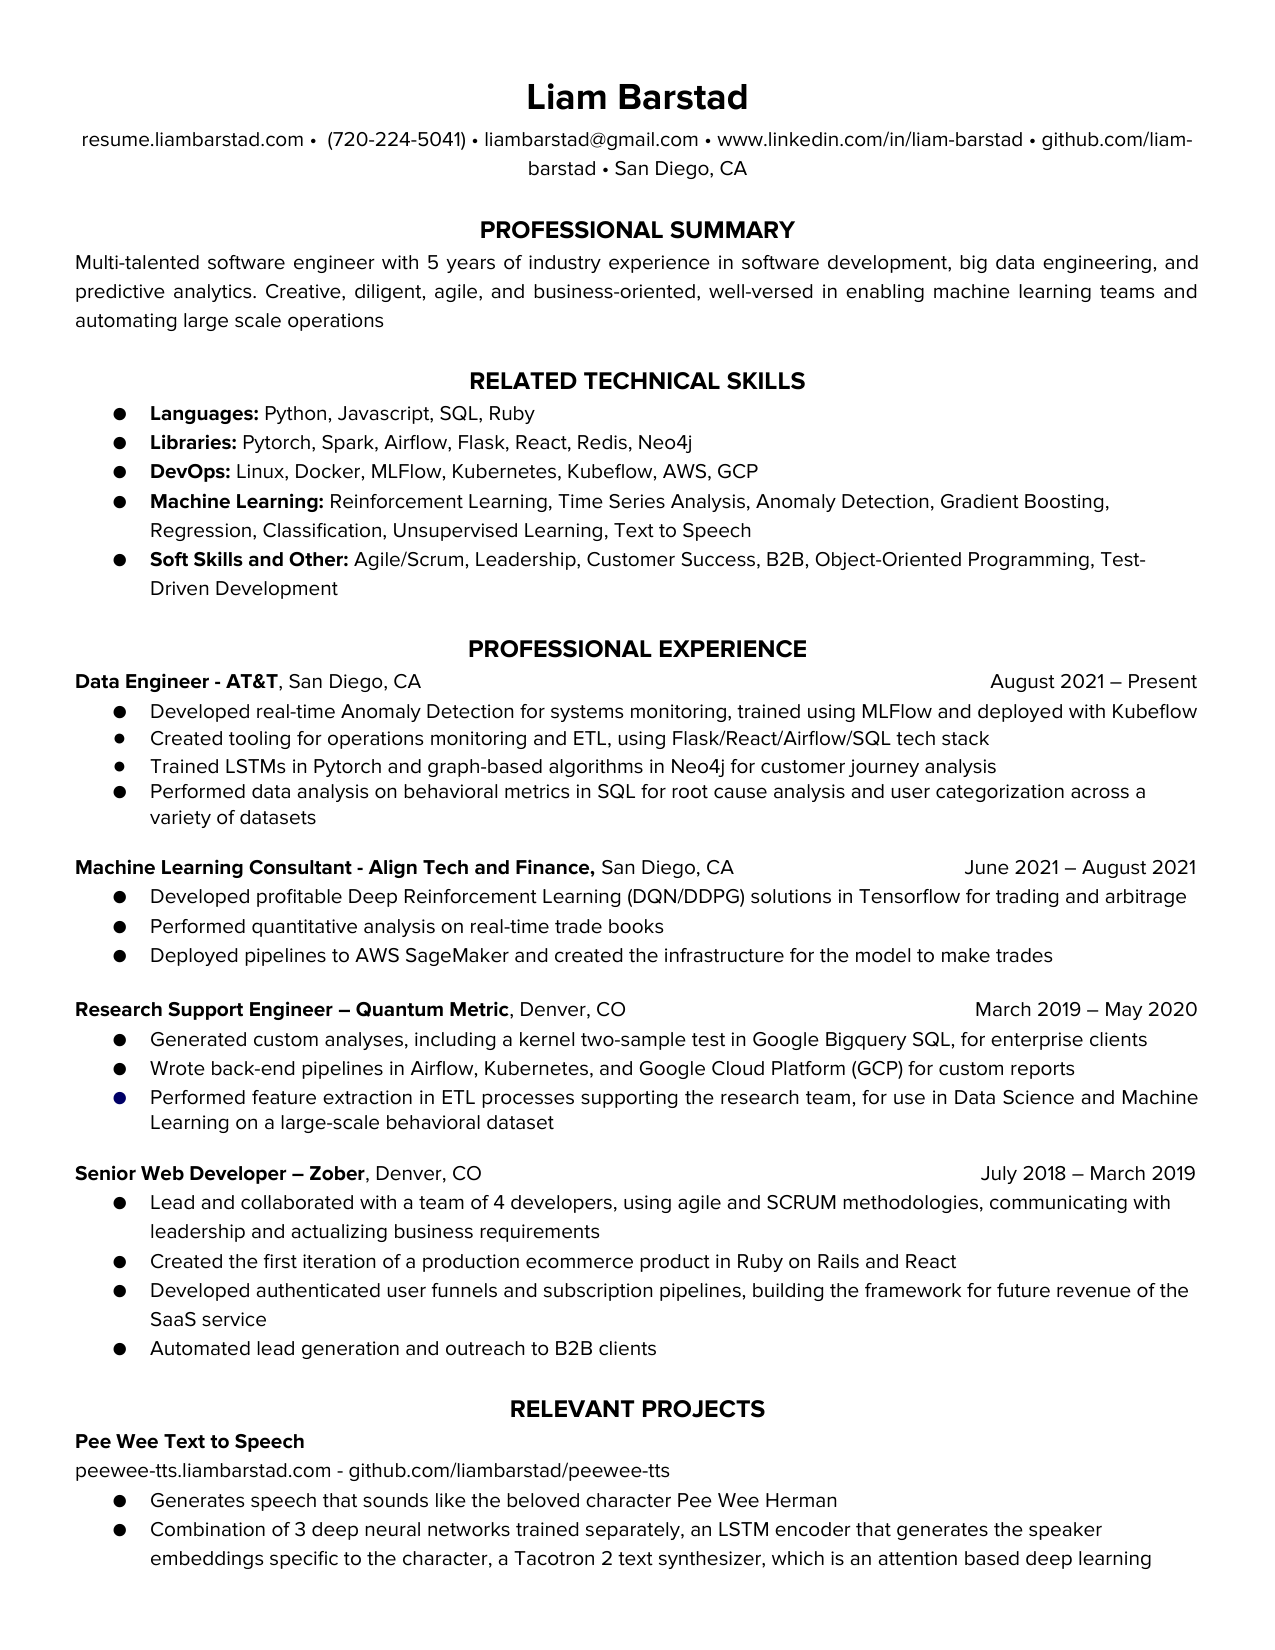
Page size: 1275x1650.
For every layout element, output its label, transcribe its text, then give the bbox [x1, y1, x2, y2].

list Trained LSTMs in Pytorch and graph-based algorithms in Neo4j for customer journey analysis [112, 752, 1200, 780]
text RELATED TECHNICAL SKILLS [75, 367, 1200, 397]
text peewee-tts.liambarstad.com - github.com/liambarstad/peewee-tts [75, 1459, 1200, 1484]
list Performed data analysis on behavioral metrics in SQL for root cause analysis and user categorization across a variety of datasets [112, 780, 1200, 831]
text Pee Wee Text to Speech [75, 1429, 1200, 1455]
list Performed quantitative analysis on real-time trade books [112, 914, 1200, 939]
list Developed profitable Deep Reinforcement Learning (DQN/DDPG) solutions in Tensorflow for trading and arbitrage [112, 885, 1200, 910]
text PROFESSIONAL EXPERIENCE [75, 635, 1200, 665]
list Lead and collaborated with a team of 4 developers, using agile and SCRUM methodologies, communicating with leadership and actualizing business requirements [112, 1191, 1200, 1245]
list Created tooling for operations monitoring and ETL, using Flask/React/Airflow/SQL tech stack [112, 724, 1200, 752]
text Multi-talented software engineer with 5 years of industry experience in software development, big data engineering, and predictive analytics. Creative, diligent, agile, and business-oriented, well-versed in enabling machine learning teams and automating large scale operations [75, 250, 1200, 334]
list Wrote back-end pipelines in Airflow, Kubernetes, and Google Cloud Platform (GCP) for custom reports [112, 1056, 1200, 1081]
text RELEVANT PROJECTS [75, 1395, 1200, 1425]
text resume.liambarstad.com • (720-224-5041) • liambarstad@gmail.com • www.linkedin.com/in/liam-barstad • github.com/liam-barstad • San Diego, CA [75, 127, 1200, 182]
text Senior Web Developer – Zober, Denver, CO July 2018 – March 2019 [75, 1161, 1200, 1187]
list DevOps: Linux, Docker, MLFlow, Kubernetes, Kubeflow, AWS, GCP [112, 460, 1200, 485]
text Research Support Engineer – Quantum Metric, Denver, CO March 2019 – May 2020 [75, 998, 1200, 1023]
list Performed feature extraction in ETL processes supporting the research team, for use in Data Science and Machine Learning on a large-scale behavioral dataset [112, 1085, 1200, 1136]
text Machine Learning Consultant - Align Tech and Finance, San Diego, CA June 2021 – August 2021 [75, 856, 1200, 881]
list Created the first iteration of a production ecommerce product in Ruby on Rails and React [112, 1249, 1200, 1274]
list Languages: Python, Javascript, SQL, Ruby [112, 401, 1200, 427]
text Liam Barstad [75, 75, 1200, 121]
list Generates speech that sounds like the beloved character Pee Wee Herman [112, 1488, 1200, 1513]
list Deployed pipelines to AWS SageMaker and created the infrastructure for the model to make trades [112, 943, 1200, 968]
list Automated lead generation and outreach to B2B clients [112, 1336, 1200, 1362]
list Soft Skills and Other: Agile/Scrum, Leadership, Customer Success, B2B, Object-Oriented Programming, Test-Driven Development [112, 547, 1200, 602]
list Developed authenticated user funnels and subscription pipelines, building the framework for future revenue of the SaaS service [112, 1278, 1200, 1333]
text Data Engineer - AT&T, San Diego, CA August 2021 – Present [75, 670, 1200, 695]
list Generated custom analyses, including a kernel two-sample test in Google Bigquery SQL, for enterprise clients [112, 1027, 1200, 1052]
list Developed real-time Anomaly Detection for systems monitoring, trained using MLFlow and deployed with Kubeflow [112, 699, 1200, 724]
list Machine Learning: Reinforcement Learning, Time Series Analysis, Anomaly Detection, Gradient Boosting, Regression, Classification, Unsupervised Learning, Text to Speech [112, 489, 1200, 543]
list Libraries: Pytorch, Spark, Airflow, Flask, React, Redis, Neo4j [112, 431, 1200, 456]
text PROFESSIONAL SUMMARY [75, 215, 1200, 245]
